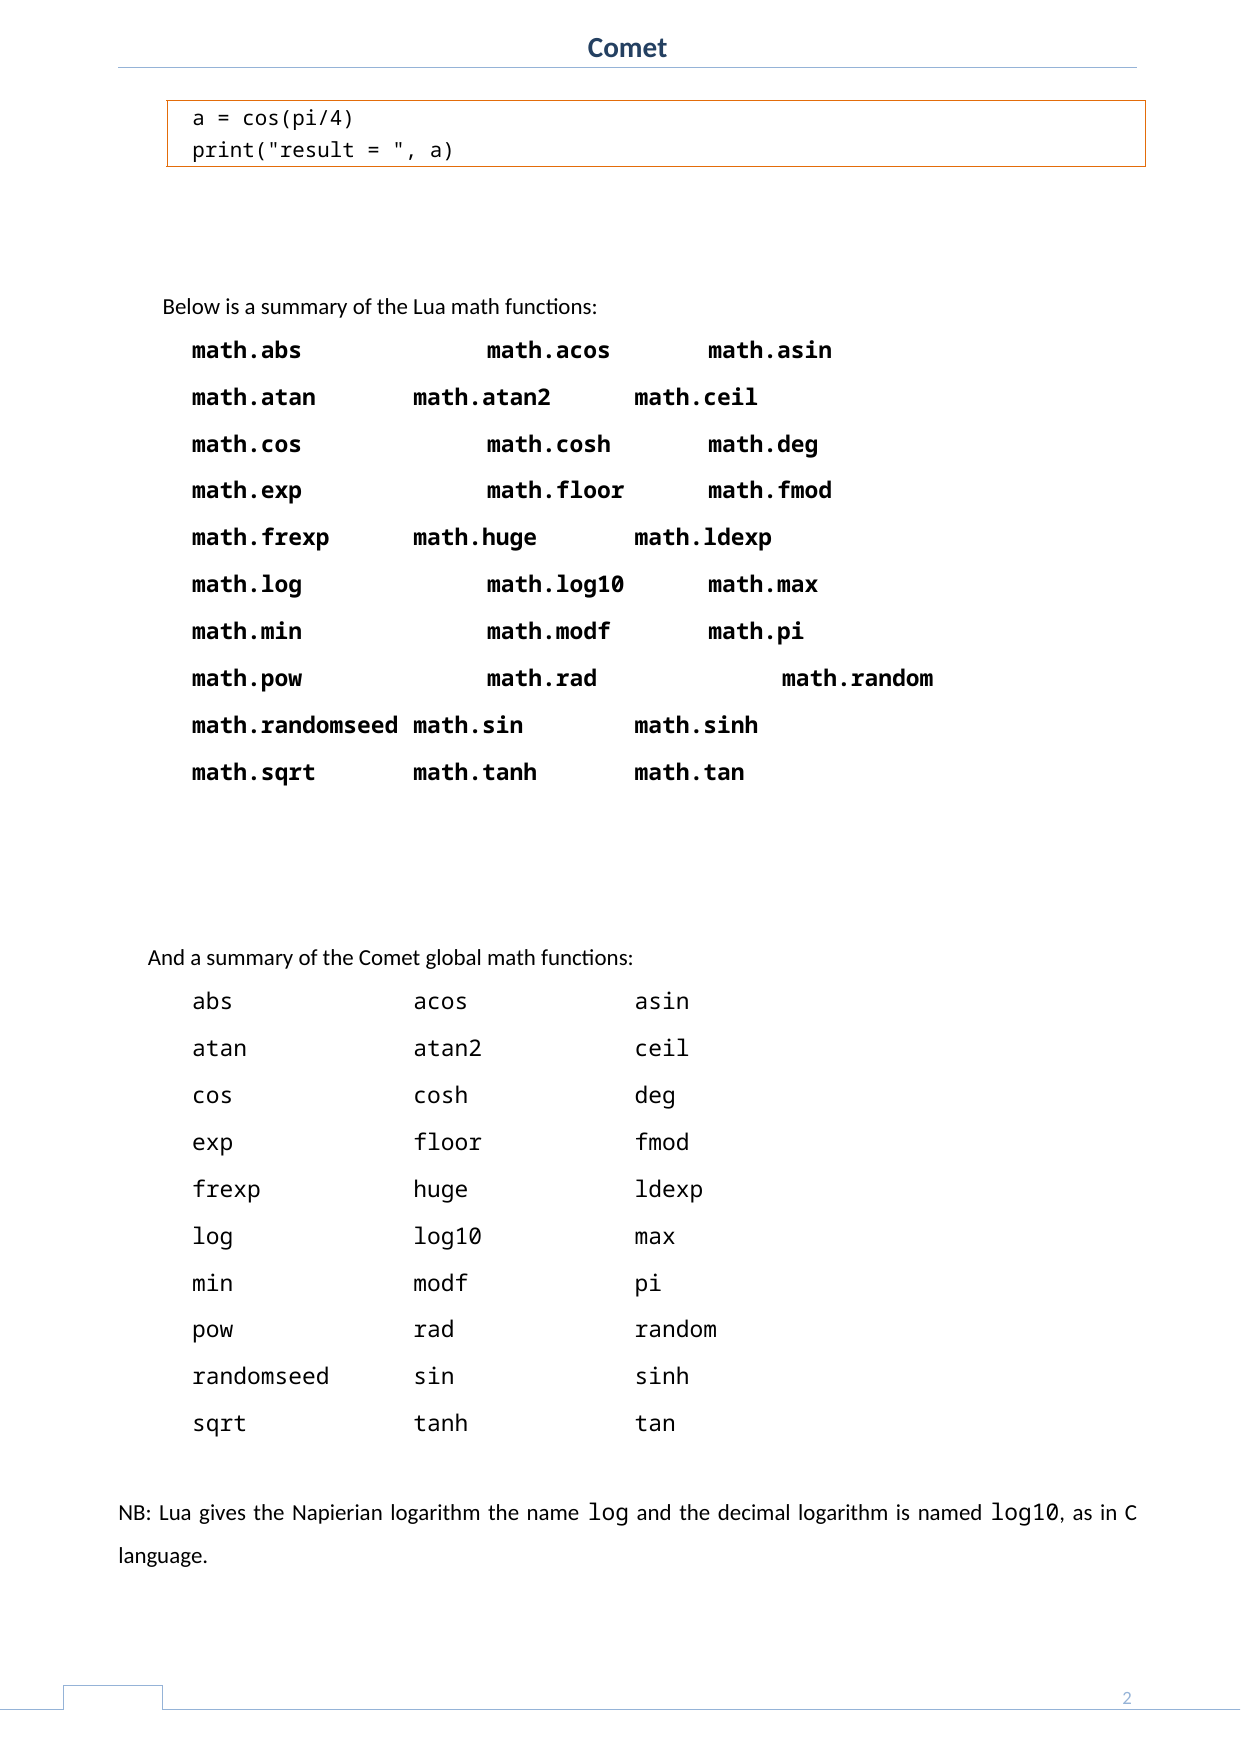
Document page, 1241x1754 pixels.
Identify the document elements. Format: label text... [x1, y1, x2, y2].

text print("result = ", a) [168, 133, 1145, 166]
text a = cos(pi/4) [168, 101, 1145, 131]
text atan atan2 ceil [118, 1032, 1137, 1063]
text NB: Lua gives the Napierian logarithm the name log and the decimal logarithm is named log10, as in C language. [118, 1496, 1137, 1569]
text log log10 max [118, 1219, 1137, 1251]
text math.min math.modf math.pi [118, 615, 1137, 646]
text math.exp math.floor math.fmod [118, 474, 1137, 506]
text abs acos asin [118, 985, 1137, 1016]
text cos cosh deg [118, 1079, 1137, 1110]
text math.cos math.cosh math.deg [118, 428, 1137, 459]
text exp floor fmod [118, 1126, 1137, 1157]
text sqrt tanh tan [118, 1407, 1137, 1438]
text Below is a summary of the Lua math functions: [162, 292, 1137, 320]
text math.atan math.atan2 math.ceil [118, 381, 1137, 412]
text min modf pi [118, 1266, 1137, 1298]
text math.sqrt math.tanh math.tan [118, 756, 1137, 787]
text math.randomseed math.sin math.sinh [118, 709, 1137, 740]
text And a summary of the Comet global math functions: [148, 943, 1137, 971]
text randomseed sin sinh [118, 1360, 1137, 1391]
text math.pow math.rad math.random [118, 662, 1137, 693]
text pow rad random [118, 1313, 1137, 1344]
text math.abs math.acos math.asin [118, 334, 1137, 365]
text frexp huge ldexp [118, 1173, 1137, 1204]
text math.frexp math.huge math.ldexp [118, 521, 1137, 553]
text math.log math.log10 math.max [118, 568, 1137, 599]
